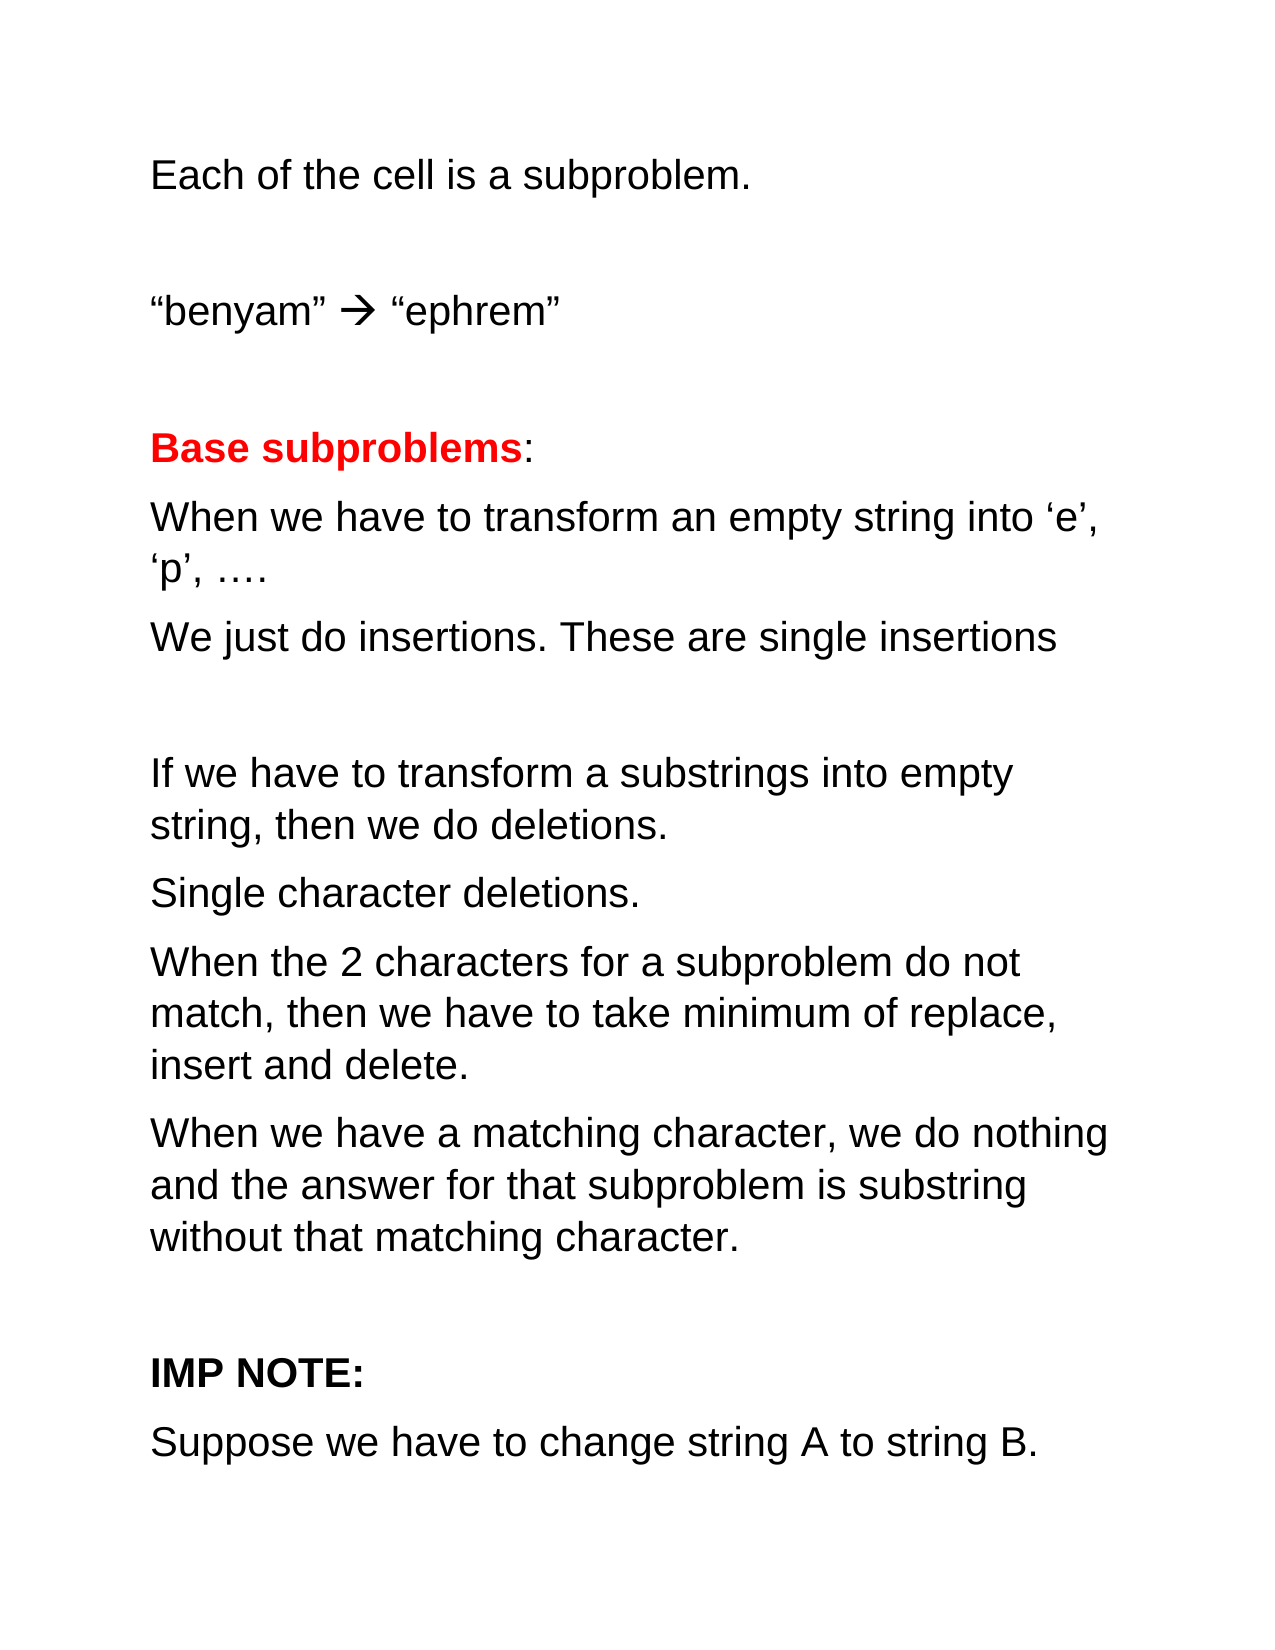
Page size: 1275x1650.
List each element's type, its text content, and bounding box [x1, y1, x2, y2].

text When we have a matching character, we do nothing and the answer for that subproblem is substring without that matching character. [150, 1108, 1125, 1260]
text We just do insertions. These are single insertions [150, 612, 1125, 660]
text Base subproblems: [150, 423, 1125, 471]
text IMP NOTE: [150, 1348, 1125, 1396]
text “benyam” “ephrem” [150, 287, 1125, 335]
text Each of the cell is a subproblem. [150, 150, 1125, 198]
text When we have to transform an empty string into ‘e’, ‘p’, …. [150, 492, 1125, 591]
text If we have to transform a substrings into empty string, then we do deletions. [150, 748, 1125, 848]
text Suppose we have to change string A to string B. [150, 1417, 1125, 1465]
text When the 2 characters for a subproblem do not match, then we have to take minimum of replace, insert and delete. [150, 937, 1125, 1088]
text Single character deletions. [150, 868, 1125, 916]
